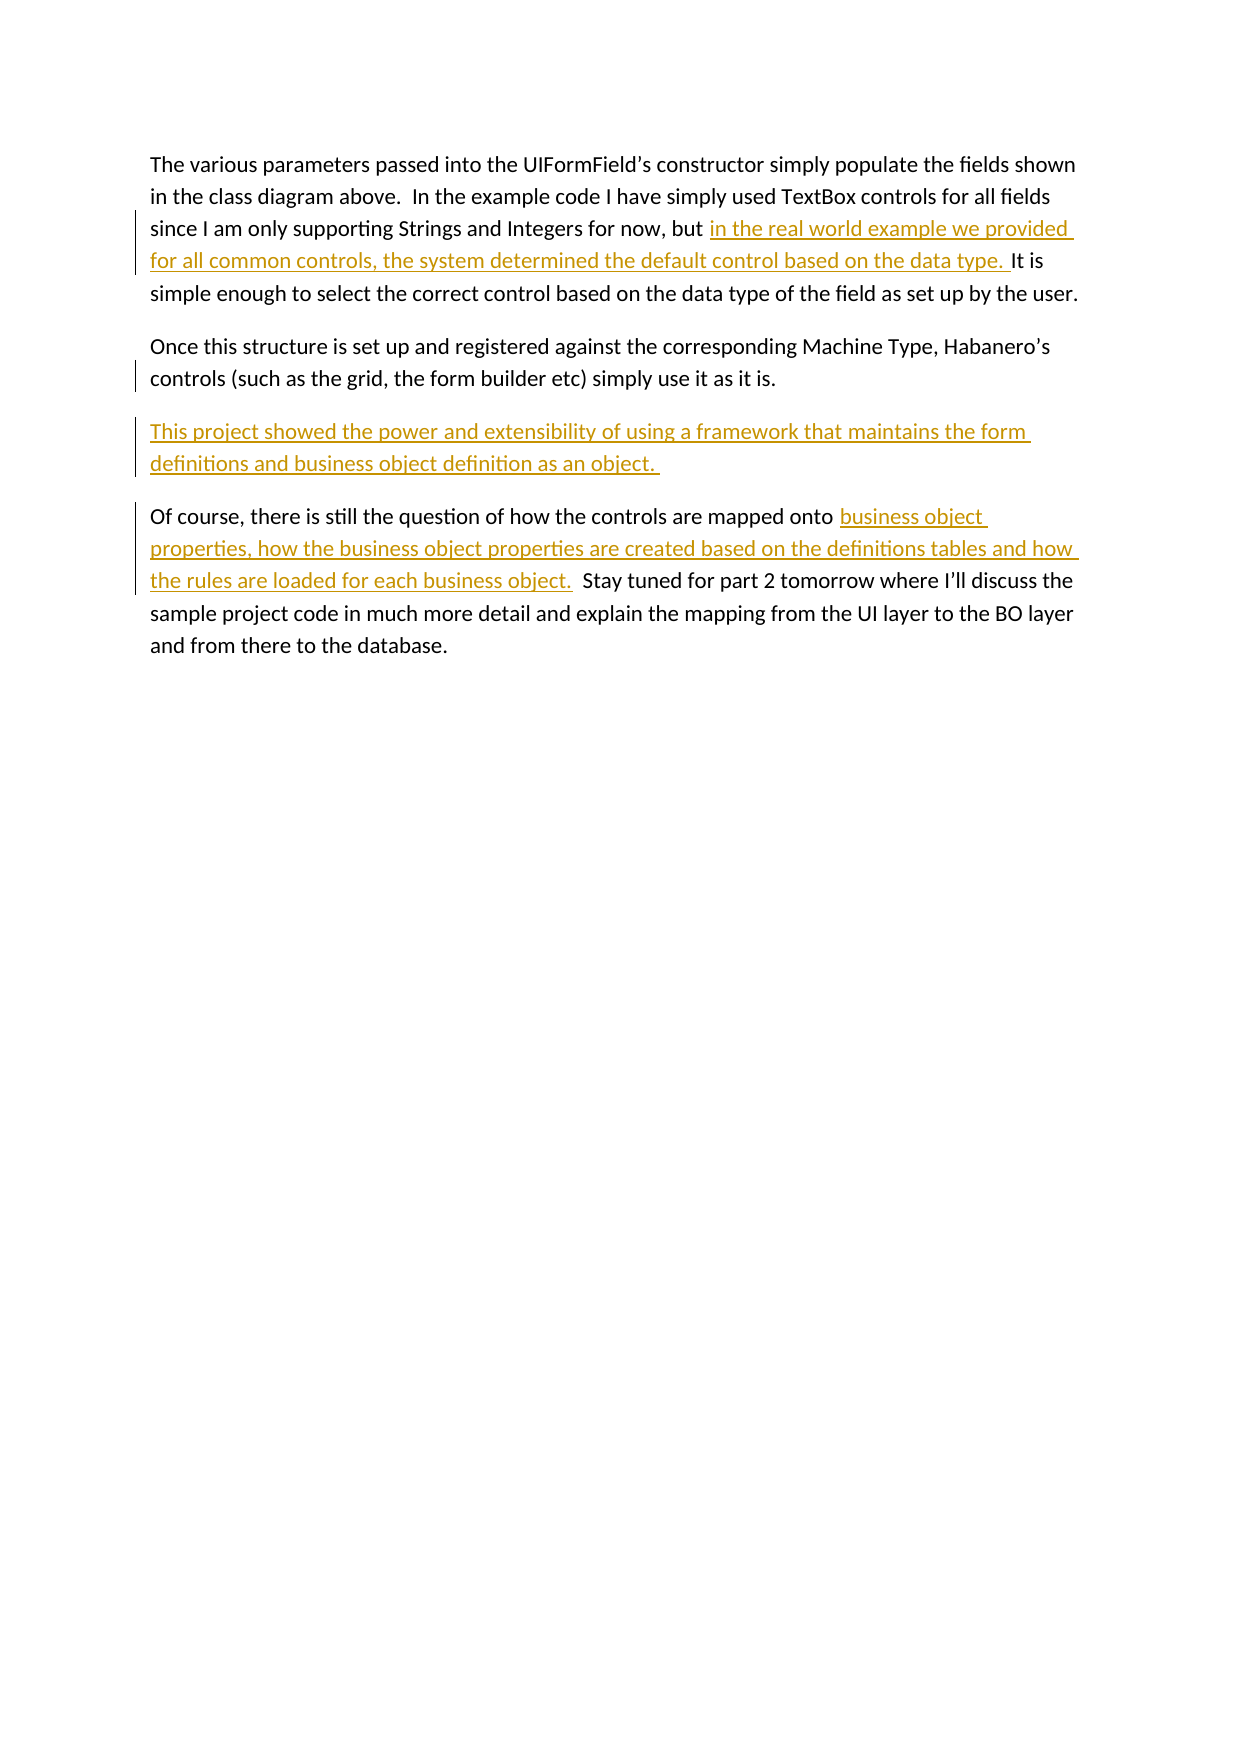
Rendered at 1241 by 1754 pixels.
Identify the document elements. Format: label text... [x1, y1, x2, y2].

text The various parameters passed into the UIFormField’s constructor simply populate the fields shown in the class diagram above. In the example code I have simply used TextBox controls for all fields since I am only supporting Strings and Integers for now, but It is simple enough to select the correct control based on the data type of the field as set up by the user. [150, 150, 1090, 307]
text Of course, there is still the question of how the controls are mapped onto Stay tuned for part 2 tomorrow where I’ll discuss the sample project code in much more detail and explain the mapping from the UI layer to the BO layer and from there to the database. [150, 502, 1090, 659]
